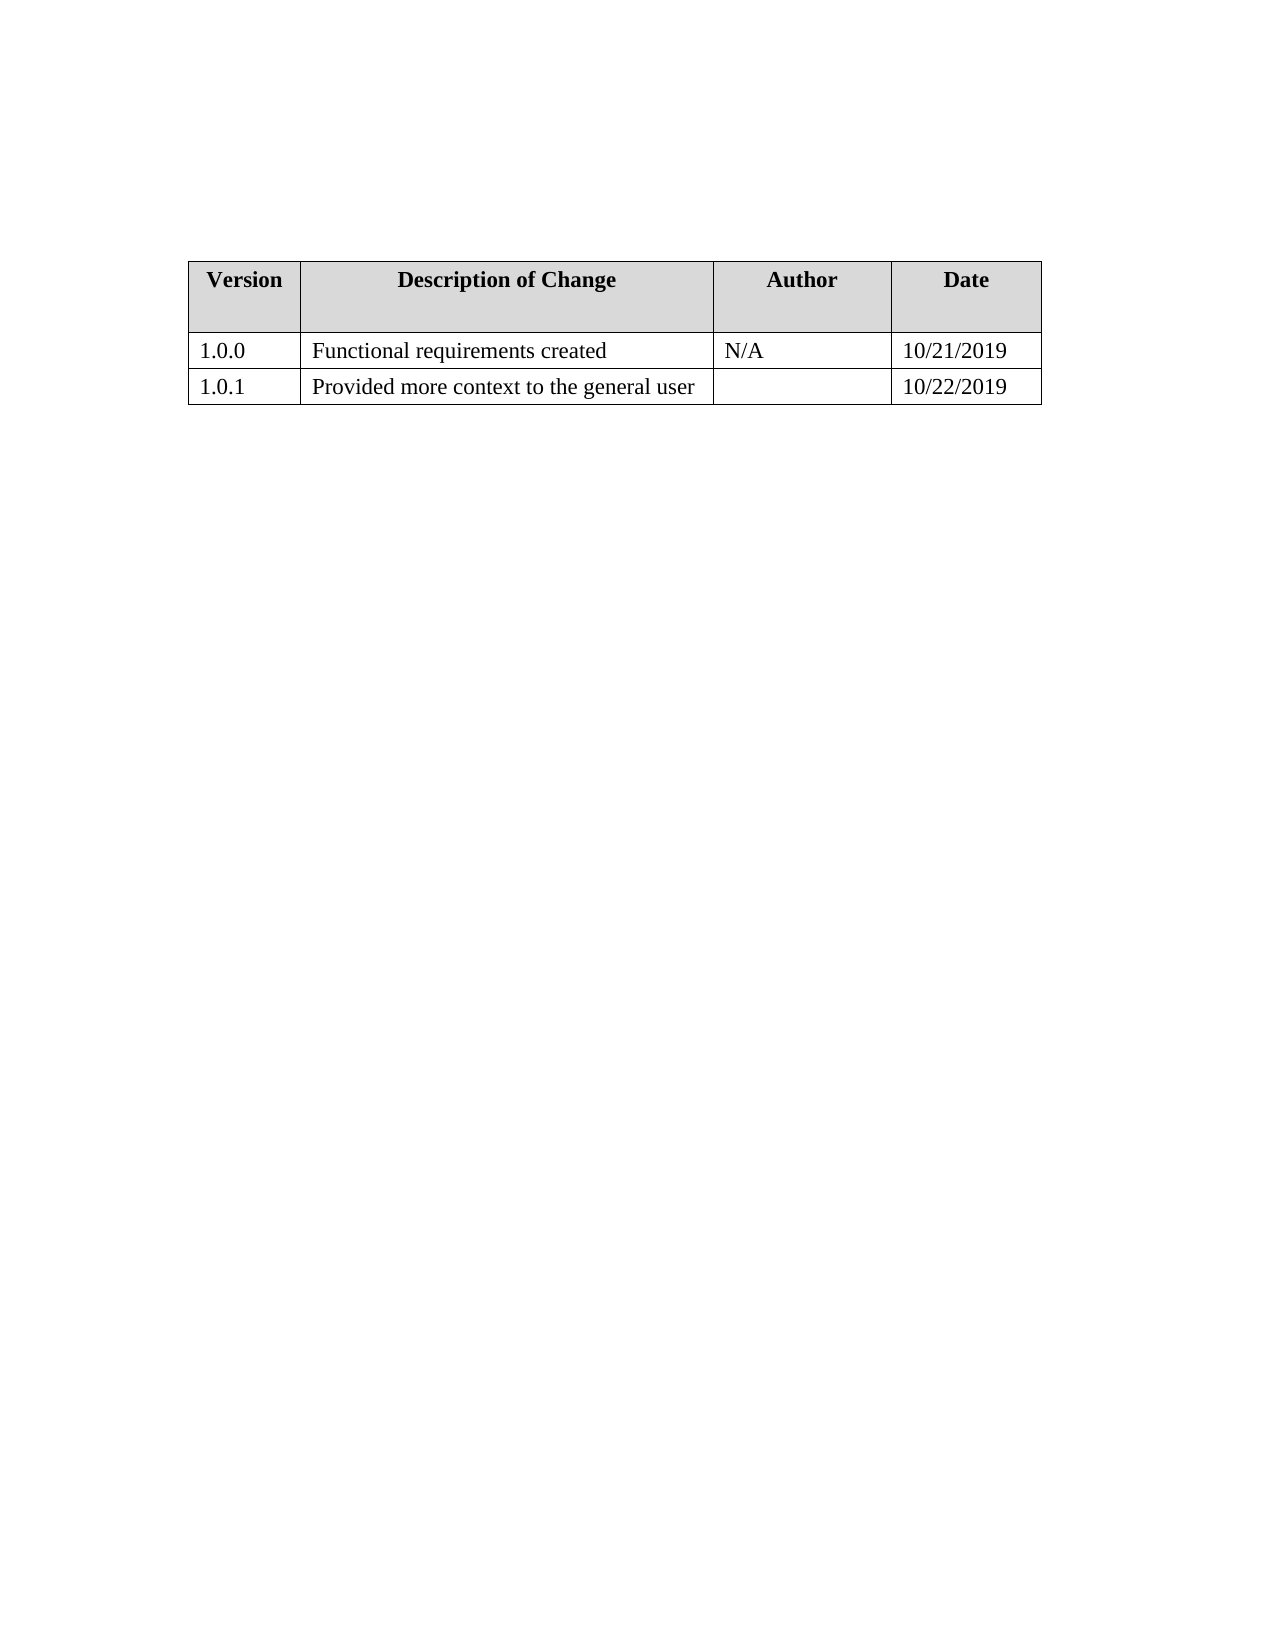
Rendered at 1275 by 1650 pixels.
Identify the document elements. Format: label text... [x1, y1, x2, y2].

table_cell Functional requirements created [301, 333, 713, 368]
table_header Version [189, 262, 300, 332]
table_cell 1.0.0 [189, 333, 300, 368]
table_cell 10/21/2019 [892, 333, 1041, 368]
table_header Author [714, 262, 891, 332]
table_header Description of Change [301, 262, 713, 332]
table_cell [714, 369, 891, 403]
table_header Date [892, 262, 1041, 332]
table_cell N/A [714, 333, 891, 368]
table_cell 1.0.1 [189, 369, 300, 403]
table_cell Provided more context to the general user [301, 369, 713, 403]
table_cell 10/22/2019 [892, 369, 1041, 403]
